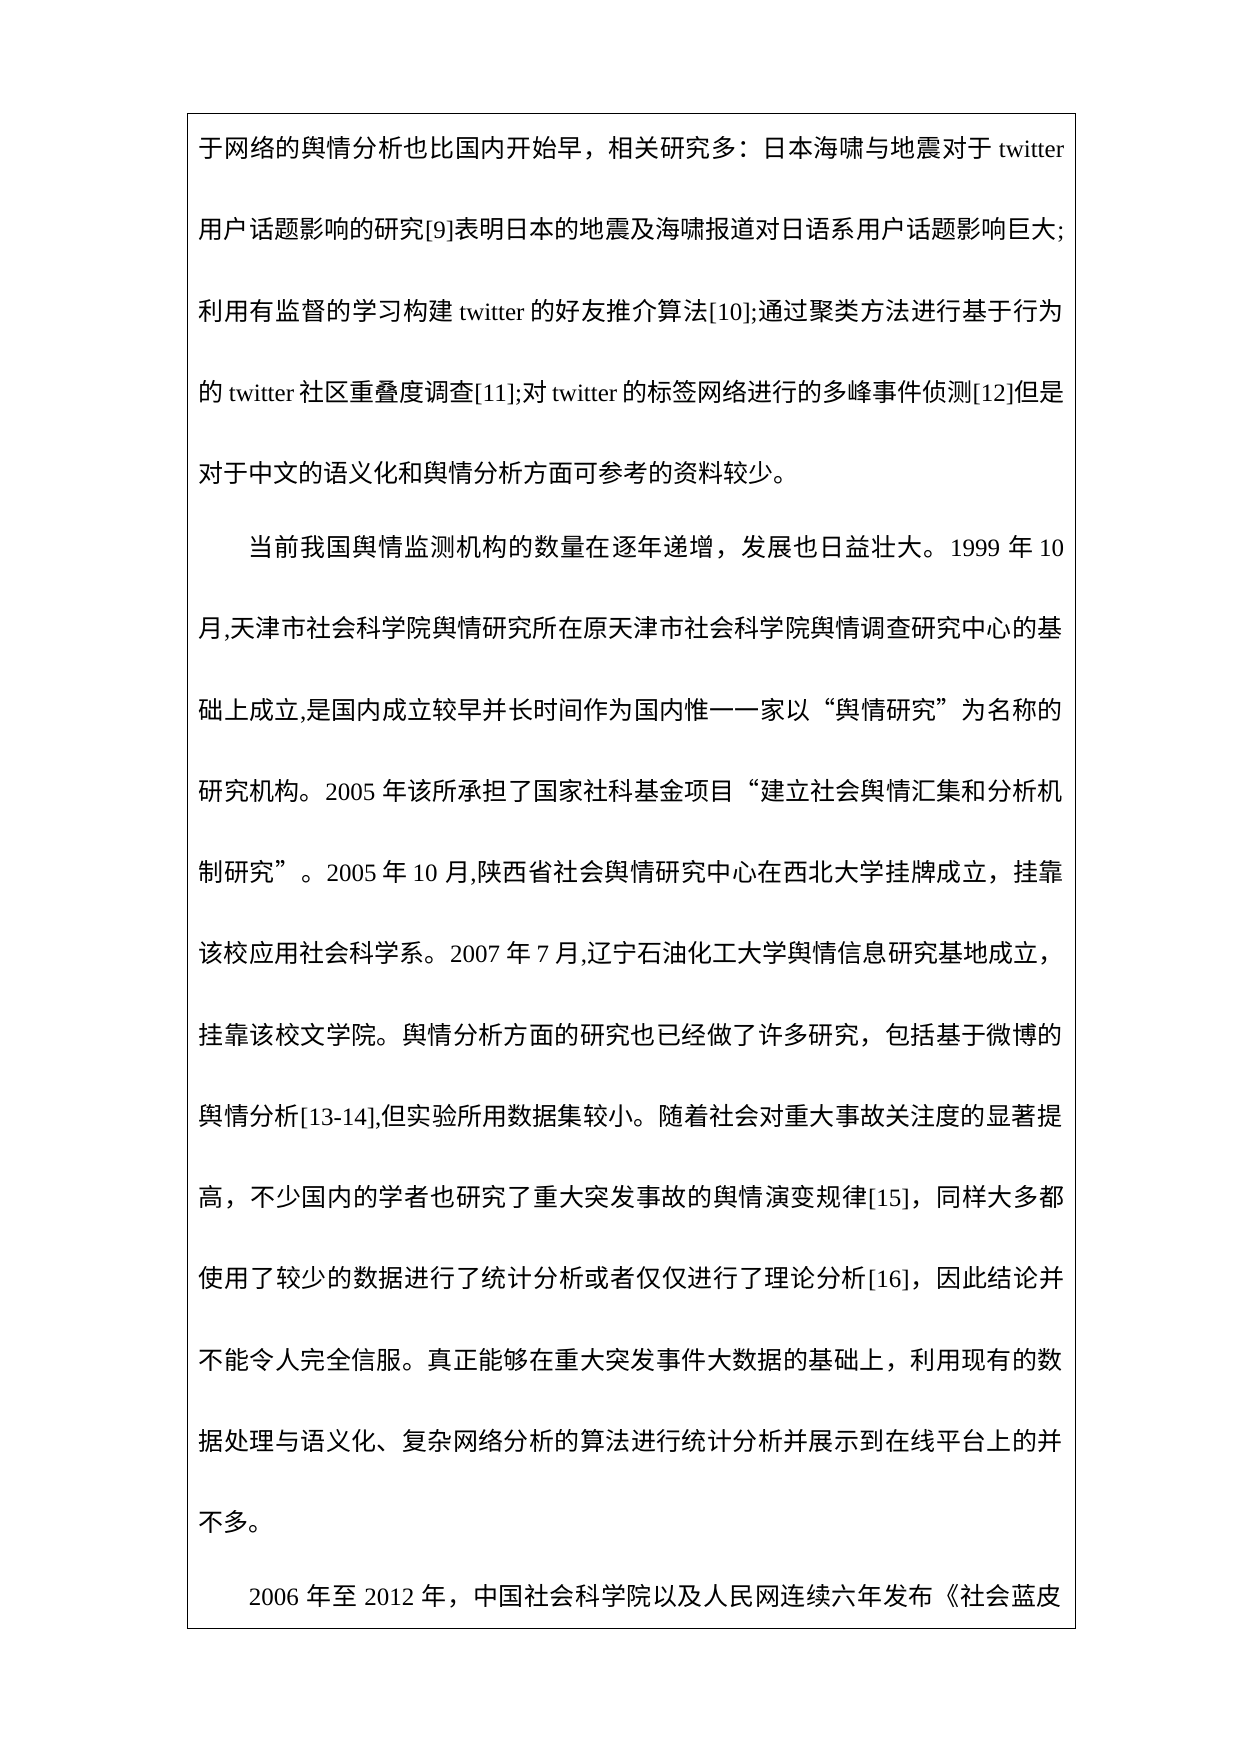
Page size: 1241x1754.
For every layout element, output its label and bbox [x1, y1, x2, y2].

table_cell [188, 114, 1075, 1627]
